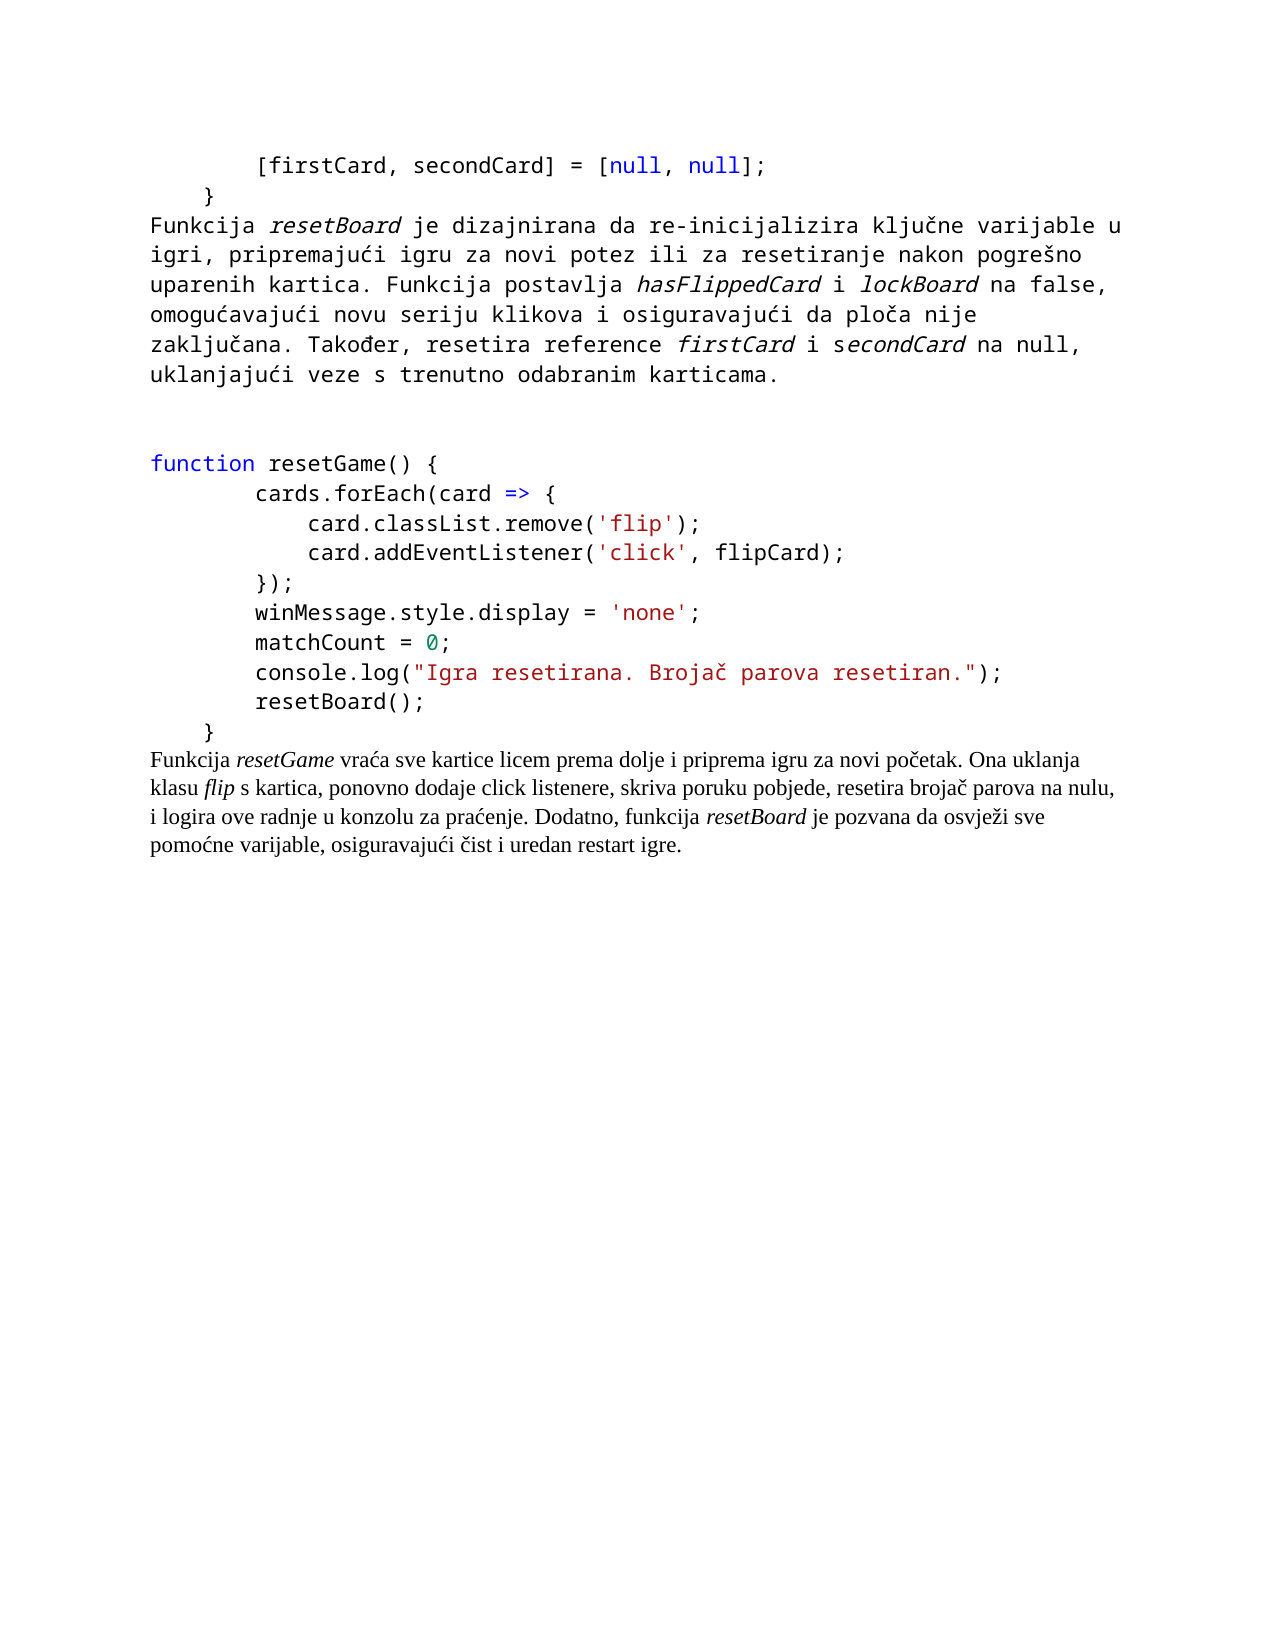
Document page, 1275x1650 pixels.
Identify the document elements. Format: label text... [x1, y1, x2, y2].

text function resetGame() { [150, 448, 1125, 478]
text } [150, 716, 1125, 746]
text matchCount = 0; [150, 627, 1125, 656]
text }); [150, 567, 1125, 597]
text cards.forEach(card => { [150, 478, 1125, 507]
text console.log("Igra resetirana. Brojač parova resetiran."); [150, 656, 1125, 686]
text Funkcija resetBoard je dizajnirana da re-inicijalizira ključne varijable u igri, pripremajući igru za novi potez ili za resetiranje nakon pogrešno uparenih kartica. Funkcija postavlja hasFlippedCard i lockBoard na false, omogućavajući novu seriju klikova i osiguravajući da ploča nije zaključana. Također, resetira reference firstCard i secondCard na null, uklanjajući veze s trenutno odabranim karticama. [150, 209, 1125, 388]
text resetBoard(); [150, 686, 1125, 716]
text [firstCard, secondCard] = [null, null]; [150, 150, 1125, 180]
text winMessage.style.display = 'none'; [150, 597, 1125, 627]
text card.classList.remove('flip'); [150, 507, 1125, 537]
text Funkcija resetGame vraća sve kartice licem prema dolje i priprema igru za novi početak. Ona uklanja klasu flip s kartica, ponovno dodaje click listenere, skriva poruku pobjede, resetira brojač parova na nulu, i logira ove radnje u konzolu za praćenje. Dodatno, funkcija resetBoard je pozvana da osvježi sve pomoćne varijable, osiguravajući čist i uredan restart igre. [150, 746, 1125, 857]
text card.addEventListener('click', flipCard); [150, 537, 1125, 567]
text } [150, 180, 1125, 209]
